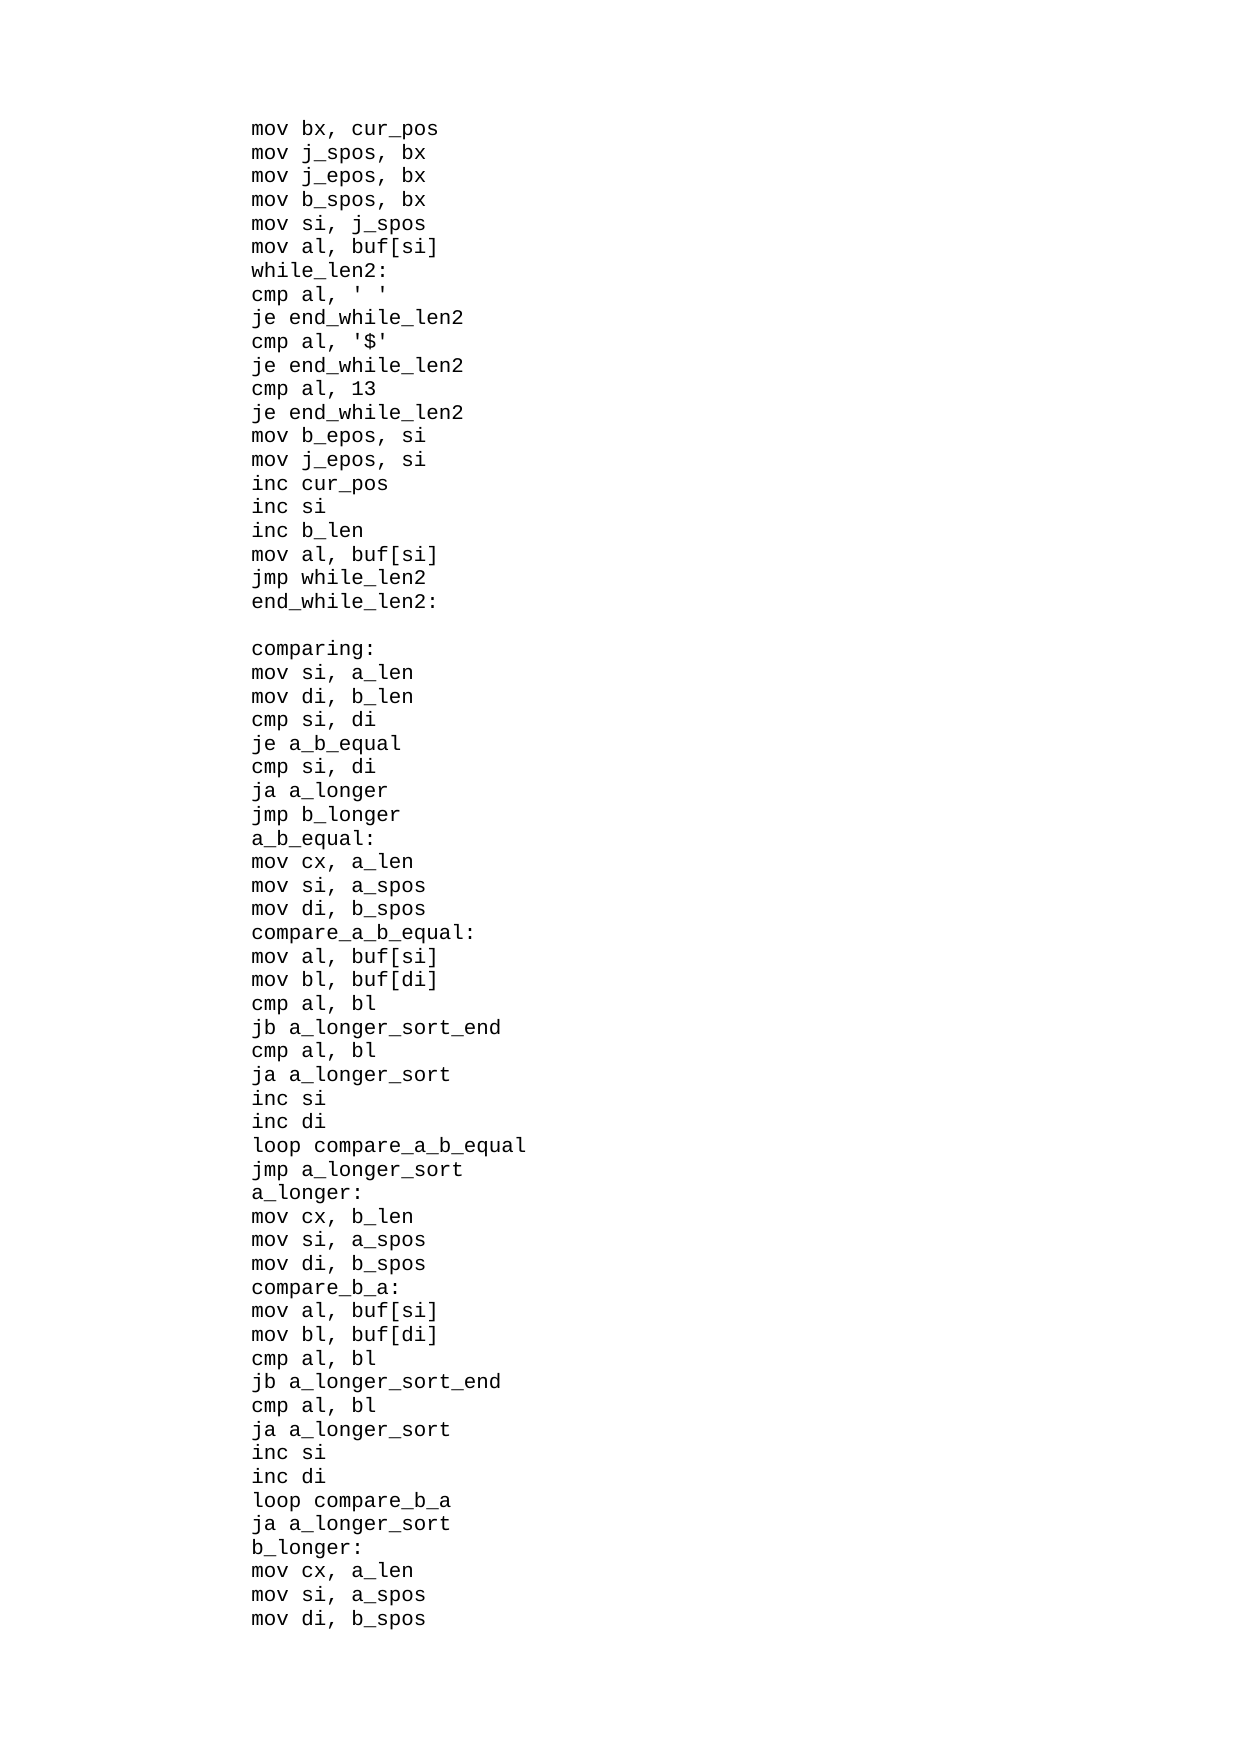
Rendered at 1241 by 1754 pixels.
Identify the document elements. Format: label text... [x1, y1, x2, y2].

text compare_a_b_equal: [177, 922, 1152, 946]
text mov j_epos, bx [177, 165, 1152, 189]
text mov si, a_spos [177, 875, 1152, 898]
text cmp al, bl [177, 1348, 1152, 1371]
text jb a_longer_sort_end [177, 1017, 1152, 1040]
text mov si, a_spos [177, 1229, 1152, 1253]
text inc si [177, 496, 1152, 520]
text inc si [177, 1088, 1152, 1111]
text jmp b_longer [177, 804, 1152, 827]
text mov di, b_spos [177, 1253, 1152, 1277]
text mov b_epos, si [177, 426, 1152, 449]
text mov j_epos, si [177, 449, 1152, 473]
text mov al, buf[si] [177, 1300, 1152, 1324]
text je end_while_len2 [177, 307, 1152, 331]
text mov j_spos, bx [177, 142, 1152, 165]
text mov al, buf[si] [177, 544, 1152, 567]
text mov cx, a_len [177, 851, 1152, 875]
text ja a_longer_sort [177, 1064, 1152, 1088]
text mov al, buf[si] [177, 236, 1152, 260]
text mov si, a_spos [177, 1584, 1152, 1608]
text inc di [177, 1466, 1152, 1489]
text ja a_longer_sort [177, 1419, 1152, 1442]
text compare_b_a: [177, 1277, 1152, 1300]
text loop compare_b_a [177, 1489, 1152, 1513]
text ja a_longer_sort [177, 1513, 1152, 1537]
text a_longer: [177, 1182, 1152, 1206]
text cmp al, bl [177, 993, 1152, 1017]
text mov si, j_spos [177, 213, 1152, 236]
text while_len2: [177, 260, 1152, 284]
text cmp si, di [177, 757, 1152, 780]
text mov di, b_spos [177, 1608, 1152, 1631]
text mov bl, buf[di] [177, 1324, 1152, 1348]
text cmp al, ' ' [177, 284, 1152, 307]
text je end_while_len2 [177, 402, 1152, 426]
text inc b_len [177, 520, 1152, 544]
text inc di [177, 1111, 1152, 1135]
text jmp a_longer_sort [177, 1158, 1152, 1182]
text je end_while_len2 [177, 354, 1152, 378]
text inc si [177, 1442, 1152, 1466]
text inc cur_pos [177, 473, 1152, 496]
text je a_b_equal [177, 733, 1152, 757]
text cmp al, bl [177, 1040, 1152, 1064]
text mov di, b_spos [177, 898, 1152, 922]
text mov si, a_len [177, 662, 1152, 686]
text ja a_longer [177, 780, 1152, 804]
text jmp while_len2 [177, 567, 1152, 591]
text mov b_spos, bx [177, 189, 1152, 213]
text jb a_longer_sort_end [177, 1371, 1152, 1395]
text cmp al, bl [177, 1395, 1152, 1419]
text b_longer: [177, 1537, 1152, 1561]
text cmp al, '$' [177, 331, 1152, 354]
text mov bl, buf[di] [177, 969, 1152, 993]
text mov al, buf[si] [177, 946, 1152, 969]
text end_while_len2: [177, 591, 1152, 615]
text mov cx, a_len [177, 1561, 1152, 1584]
text comparing: [177, 638, 1152, 662]
text mov cx, b_len [177, 1206, 1152, 1229]
text mov di, b_len [177, 686, 1152, 709]
text mov bx, cur_pos [177, 118, 1152, 142]
text loop compare_a_b_equal [177, 1135, 1152, 1158]
text cmp si, di [177, 709, 1152, 733]
text a_b_equal: [177, 827, 1152, 851]
text cmp al, 13 [177, 378, 1152, 402]
